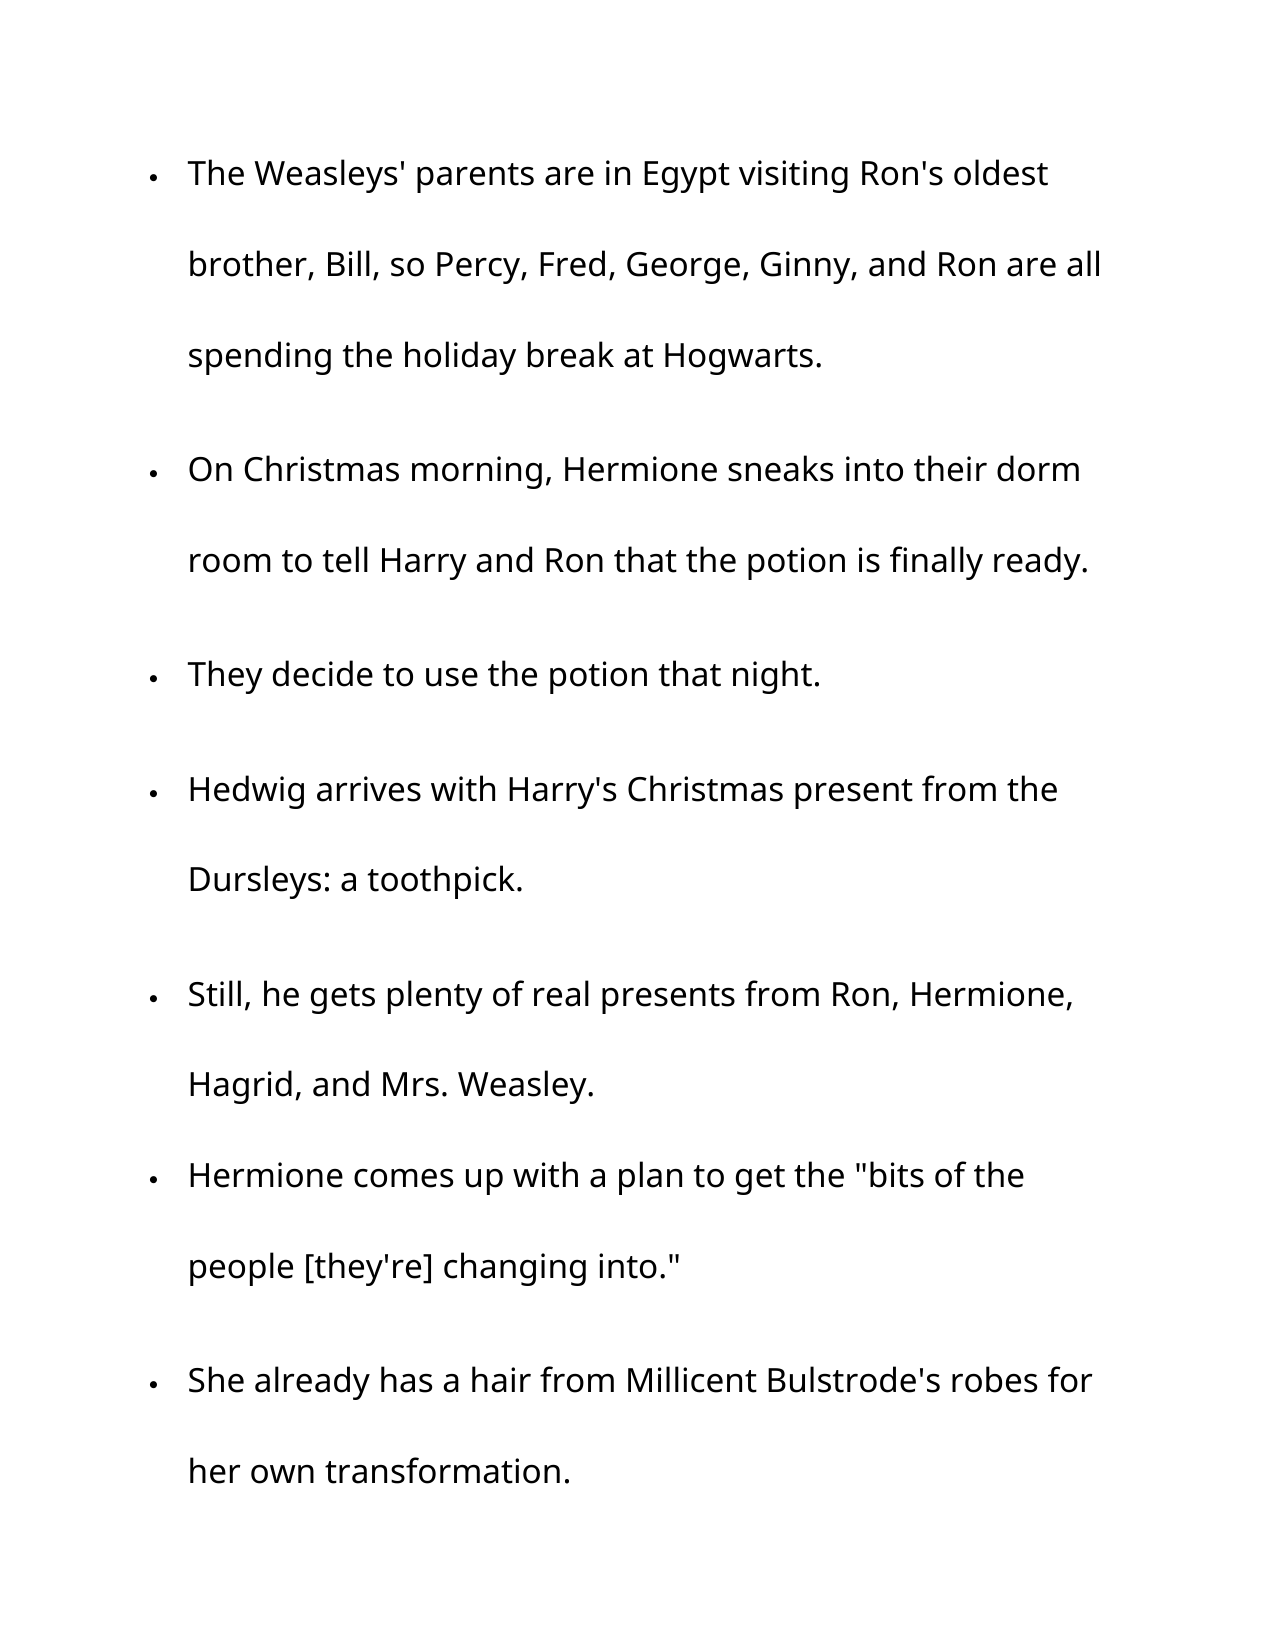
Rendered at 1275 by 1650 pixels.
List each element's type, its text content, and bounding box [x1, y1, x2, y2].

list The Weasleys' parents are in Egypt visiting Ron's oldest brother, Bill, so Percy, Fred, George, Ginny, and Ron are all spending the holiday break at Hogwarts. [150, 150, 1125, 377]
list They decide to use the potion that night. [150, 651, 1125, 696]
list She already has a hair from Millicent Bulstrode's robes for her own transformation. [150, 1357, 1125, 1493]
list Hermione comes up with a plan to get the "bits of the people [they're] changing into." [150, 1152, 1125, 1288]
list Hedwig arrives with Harry's Christmas present from the Dursleys: a toothpick. [150, 765, 1125, 902]
list Still, he gets plenty of real presents from Ron, Hermione, Hagrid, and Mrs. Weasley. [150, 970, 1125, 1107]
list On Christmas morning, Hermione sneaks into their dorm room to tell Harry and Ron that the potion is finally ready. [150, 446, 1125, 582]
